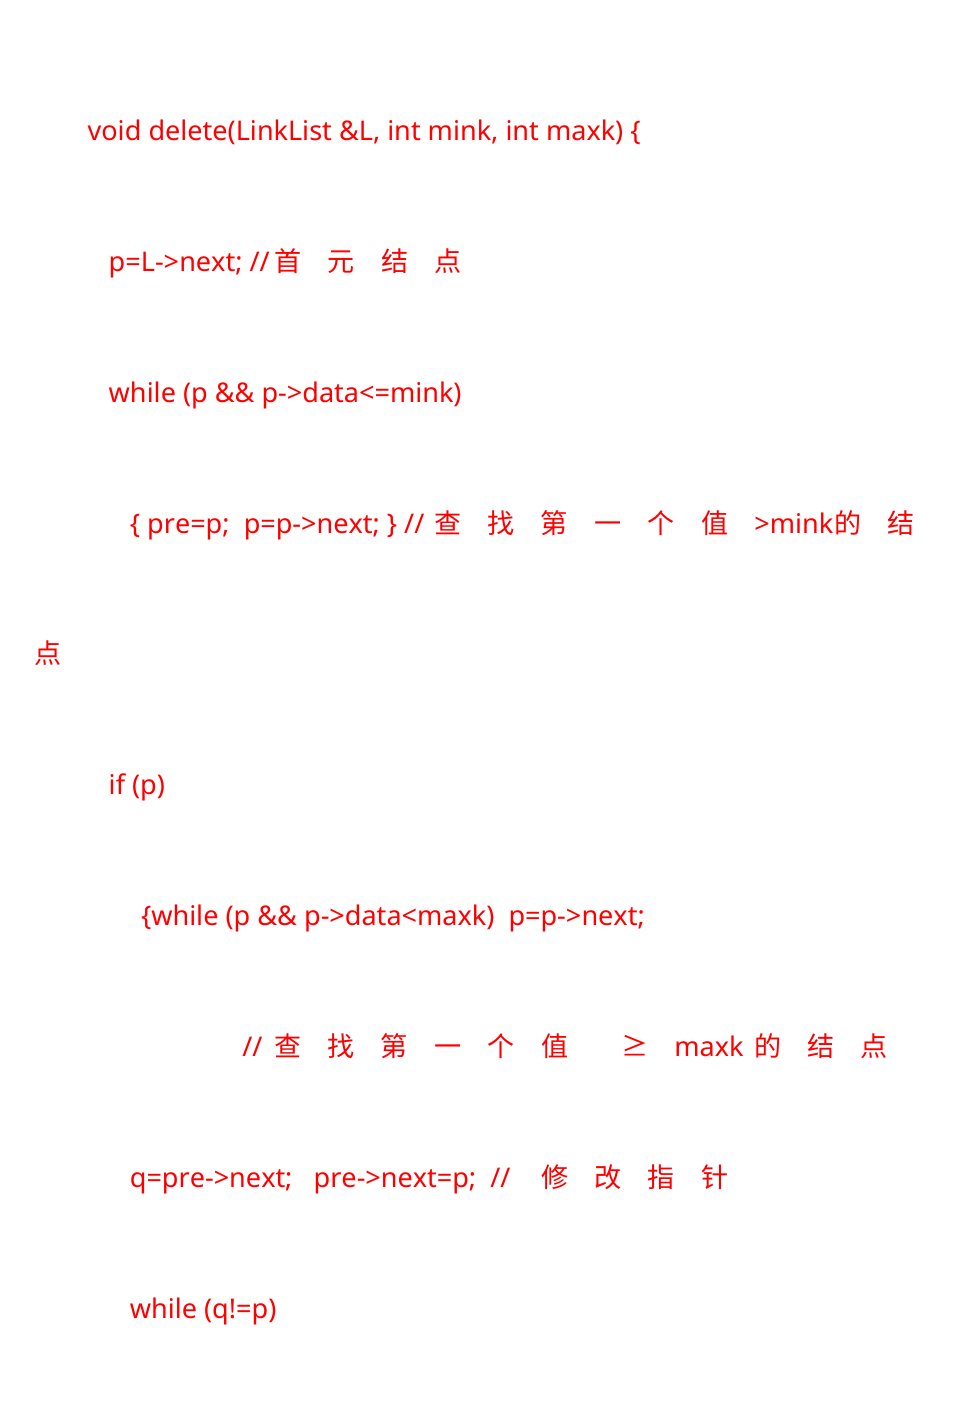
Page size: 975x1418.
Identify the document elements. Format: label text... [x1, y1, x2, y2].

text while (p && p->data<=mink) [34, 359, 941, 424]
text { pre=p; p=p->next; } //查找第一个值>mink的结点 [34, 490, 941, 685]
text q=pre->next; pre->next=p; // 修改指针 [34, 1144, 941, 1209]
text while (q!=p) [34, 1275, 941, 1340]
text void delete(LinkList &L, int mink, int maxk) { [34, 97, 941, 162]
text // 查找第一个值 ≥maxk的结点 [34, 1013, 941, 1078]
text p=L->next; //首元结点 [34, 228, 941, 293]
text if (p) [34, 751, 941, 816]
text {while (p && p->data<maxk) p=p->next; [77, 882, 941, 947]
